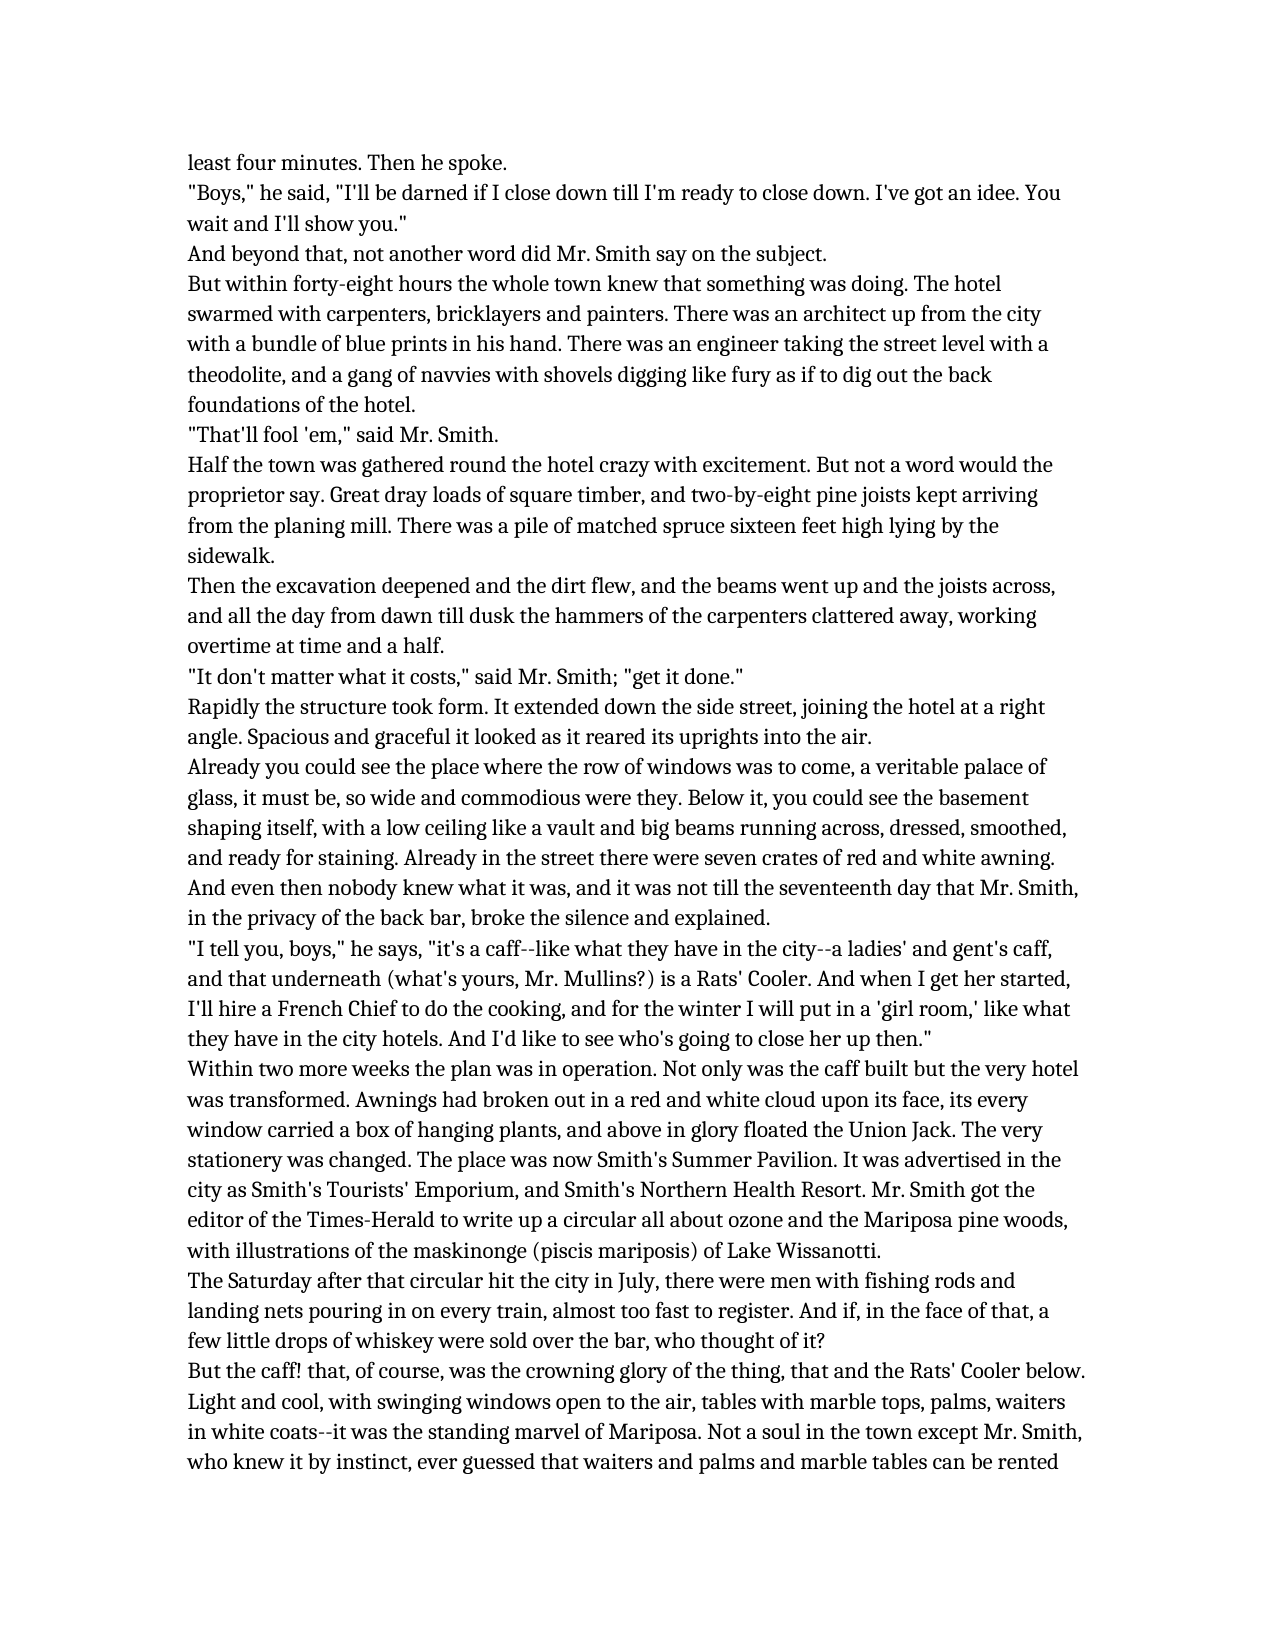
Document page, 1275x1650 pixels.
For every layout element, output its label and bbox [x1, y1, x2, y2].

text [187, 150, 1087, 1475]
